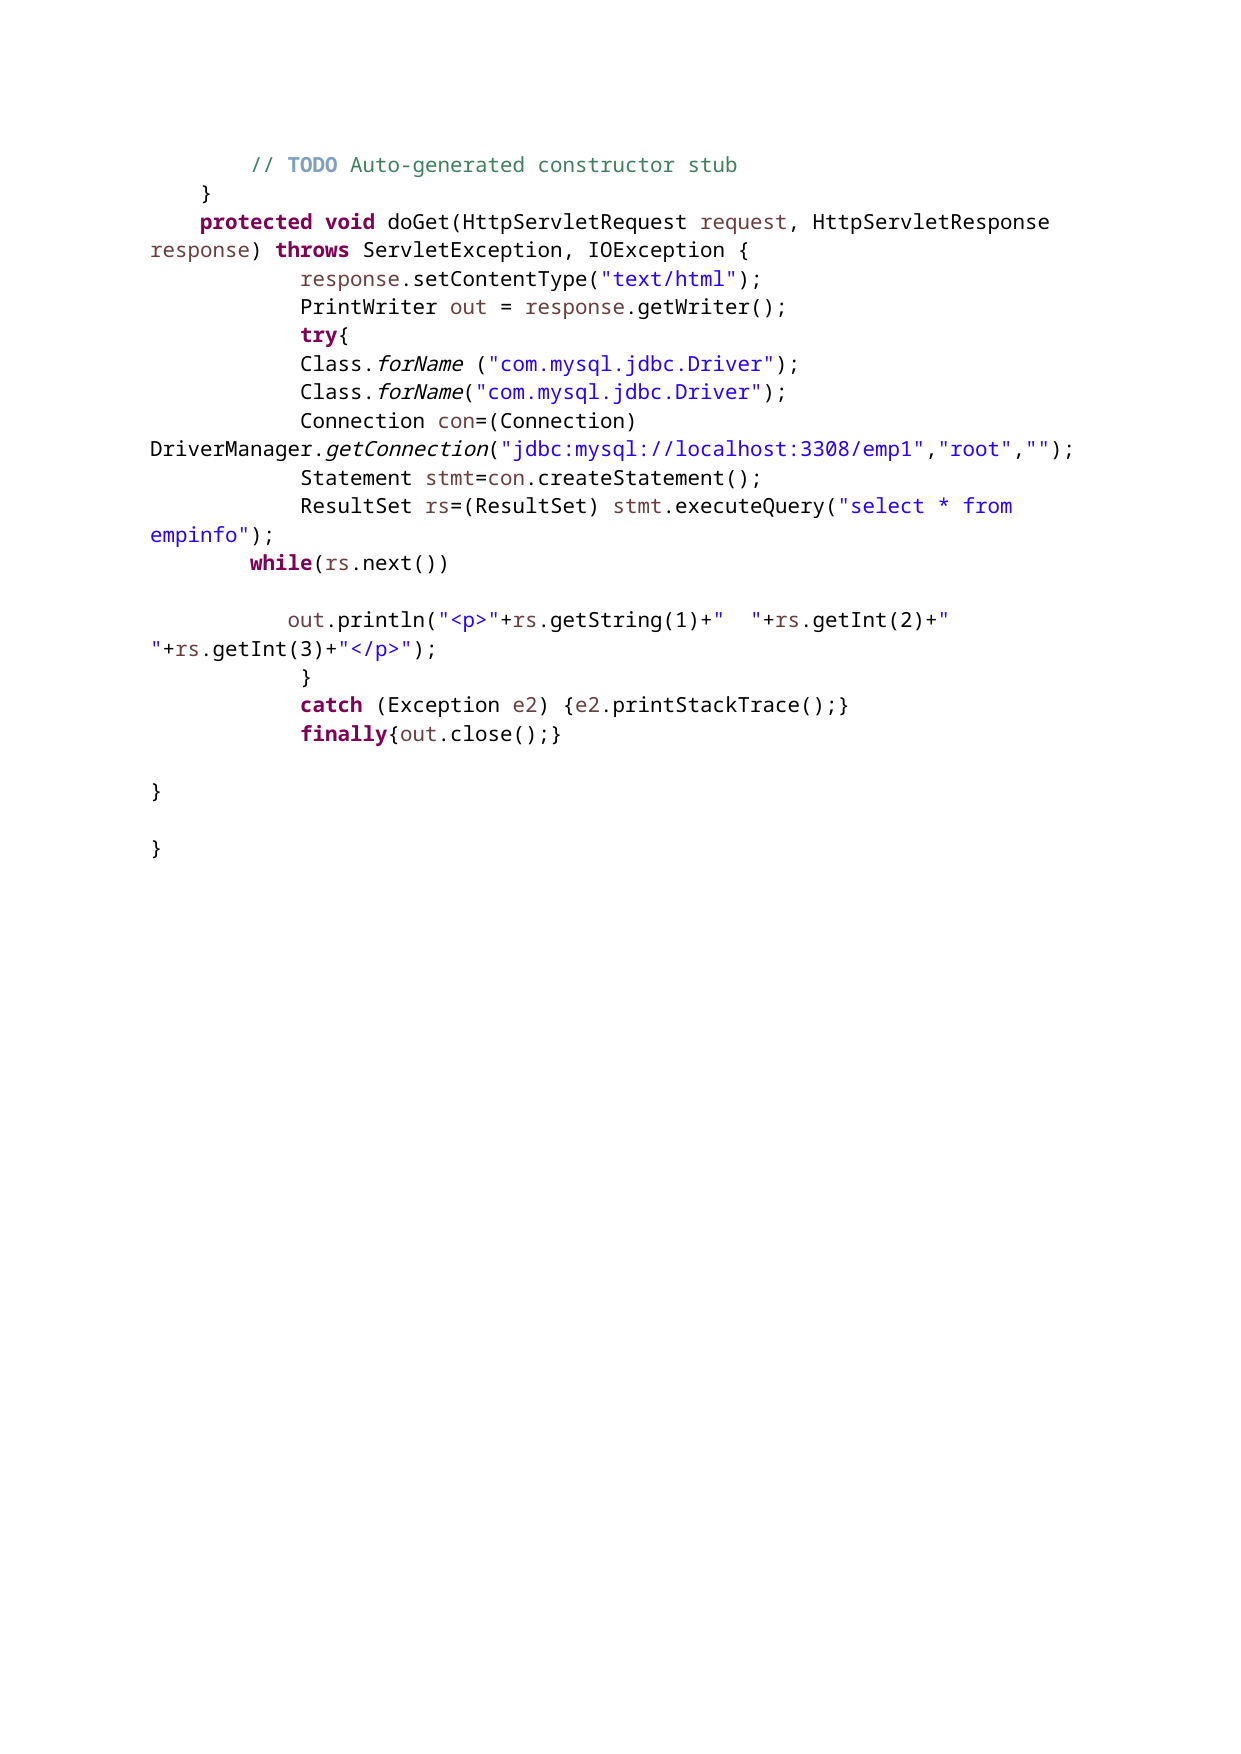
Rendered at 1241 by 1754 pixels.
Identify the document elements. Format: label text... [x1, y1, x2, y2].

text while(rs.next()) [150, 548, 1090, 577]
text Class.forName ("com.mysql.jdbc.Driver"); [150, 349, 1090, 377]
text Class.forName("com.mysql.jdbc.Driver"); [150, 377, 1090, 406]
text // TODO Auto-generated constructor stub [150, 150, 1090, 178]
text } [150, 178, 1090, 207]
text } [150, 776, 1090, 804]
text PrintWriter out = response.getWriter(); [150, 292, 1090, 321]
text response.setContentType("text/html"); [150, 264, 1090, 292]
text out.println("<p>"+rs.getString(1)+" "+rs.getInt(2)+" "+rs.getInt(3)+"</p>"); [150, 605, 1090, 662]
text Statement stmt=con.createStatement(); [150, 463, 1090, 491]
text } [150, 662, 1090, 691]
text protected void doGet(HttpServletRequest request, HttpServletResponse response) throws ServletException, IOException { [150, 207, 1090, 264]
text try{ [150, 321, 1090, 349]
text finally{out.close();} [150, 719, 1090, 747]
text catch (Exception e2) {e2.printStackTrace();} [150, 691, 1090, 719]
text } [150, 833, 1090, 861]
text ResultSet rs=(ResultSet) stmt.executeQuery("select * from empinfo"); [150, 491, 1090, 548]
text Connection con=(Connection) DriverManager.getConnection("jdbc:mysql://localhost:3308/emp1","root",""); [150, 406, 1090, 463]
